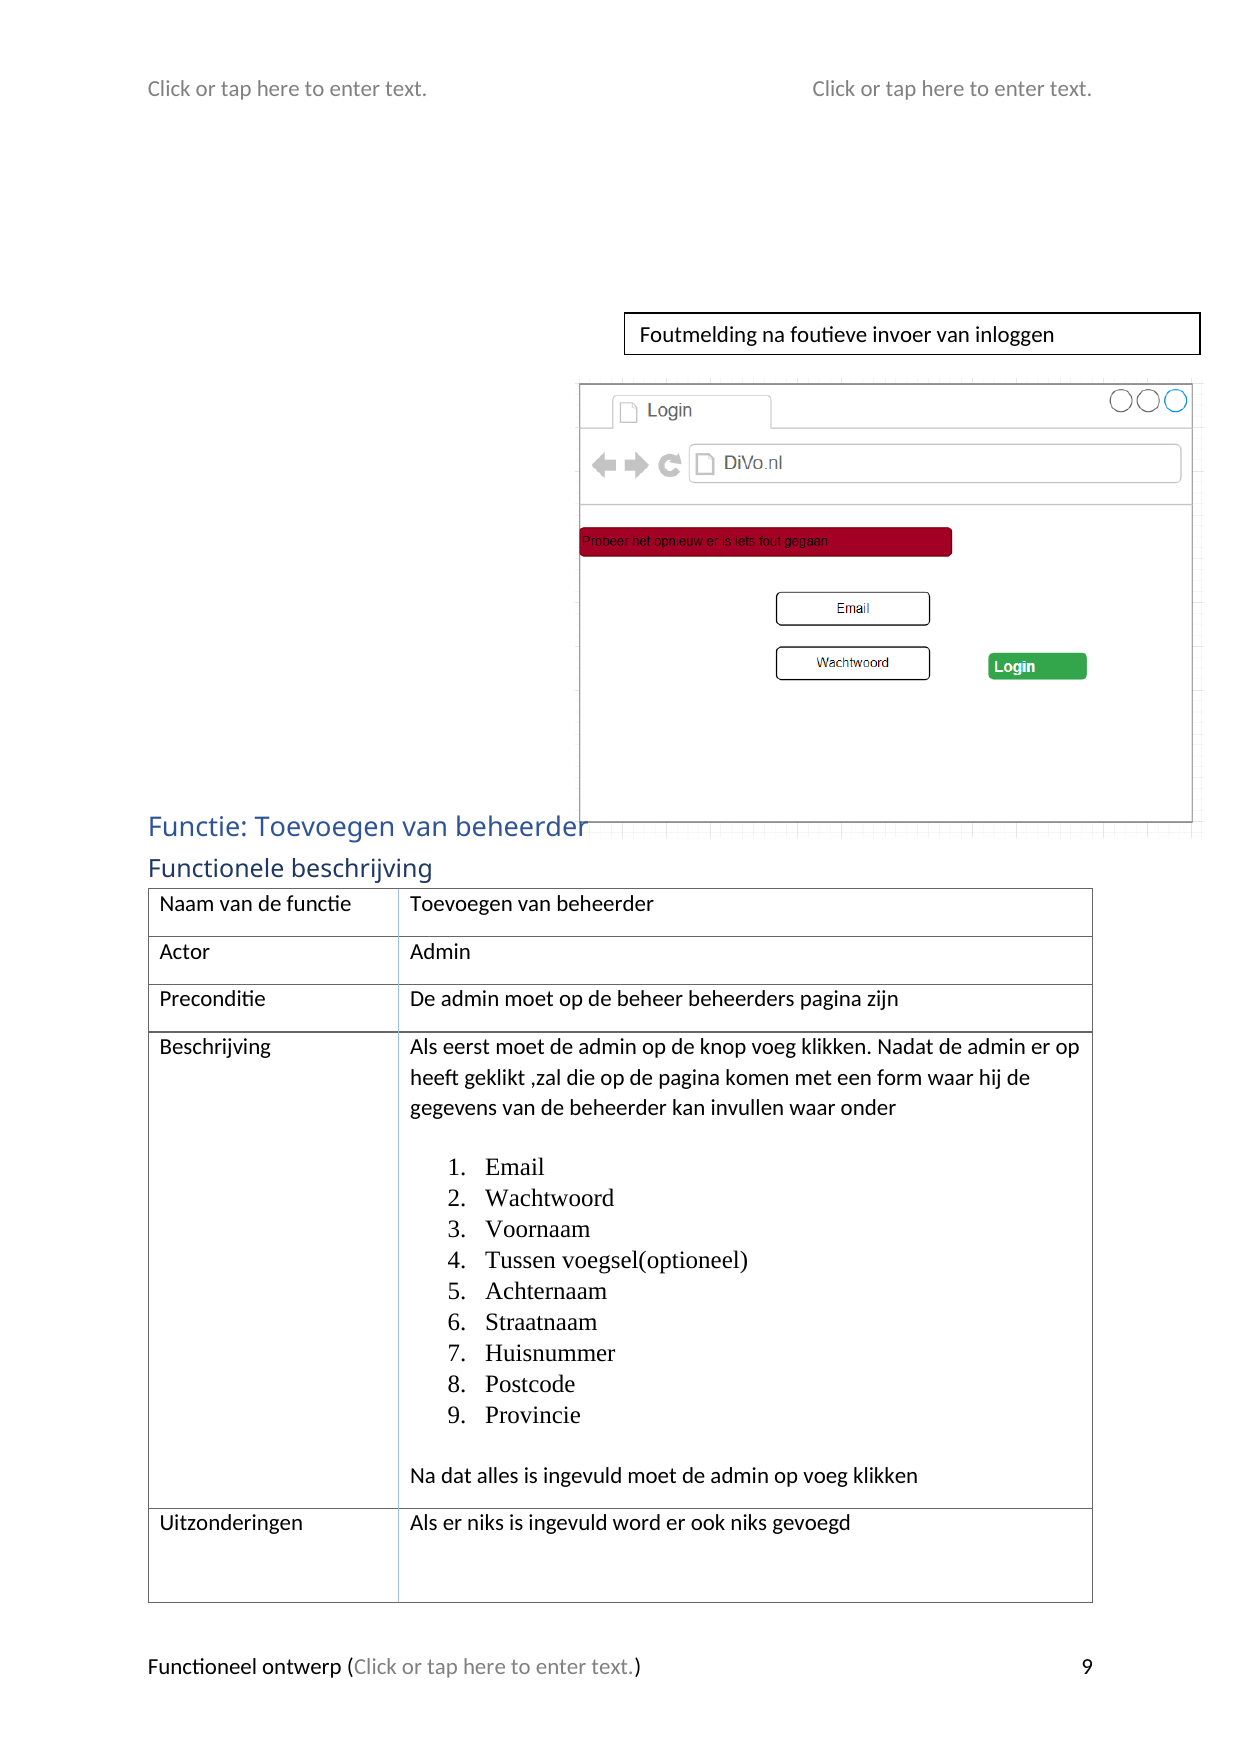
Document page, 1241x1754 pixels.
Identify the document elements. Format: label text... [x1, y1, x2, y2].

subtitle Functionele beschrijving [148, 851, 1093, 885]
table_cell Uitzonderingen [149, 1509, 398, 1602]
picture [575, 378, 1205, 838]
table_cell Preconditie [149, 985, 398, 1031]
table_cell Als eerst moet de admin op de knop voeg klikken. Nadat de admin er op heeft geklikt ,zal die op de pagina komen met een form waar hij de gegevens van de beheerder kan invullen waar onder Email Wachtwoord Voornaam Tussen voegsel(optioneel) Achternaam Straatnaam Huisnummer Postcode Provincie Na dat alles is ingevuld moet de admin op voeg klikken [399, 1033, 1092, 1507]
table_header Naam van de functie [149, 889, 398, 936]
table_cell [399, 1509, 1092, 1602]
subtitle Functie: Toevoegen van beheerder [148, 807, 1093, 844]
table_header Toevoegen van beheerder [399, 889, 1092, 936]
table_cell Actor [149, 937, 398, 983]
table_cell Beschrijving [149, 1033, 398, 1507]
table_cell Admin [399, 937, 1092, 983]
table_cell De admin moet op de beheer beheerders pagina zijn [399, 985, 1092, 1031]
